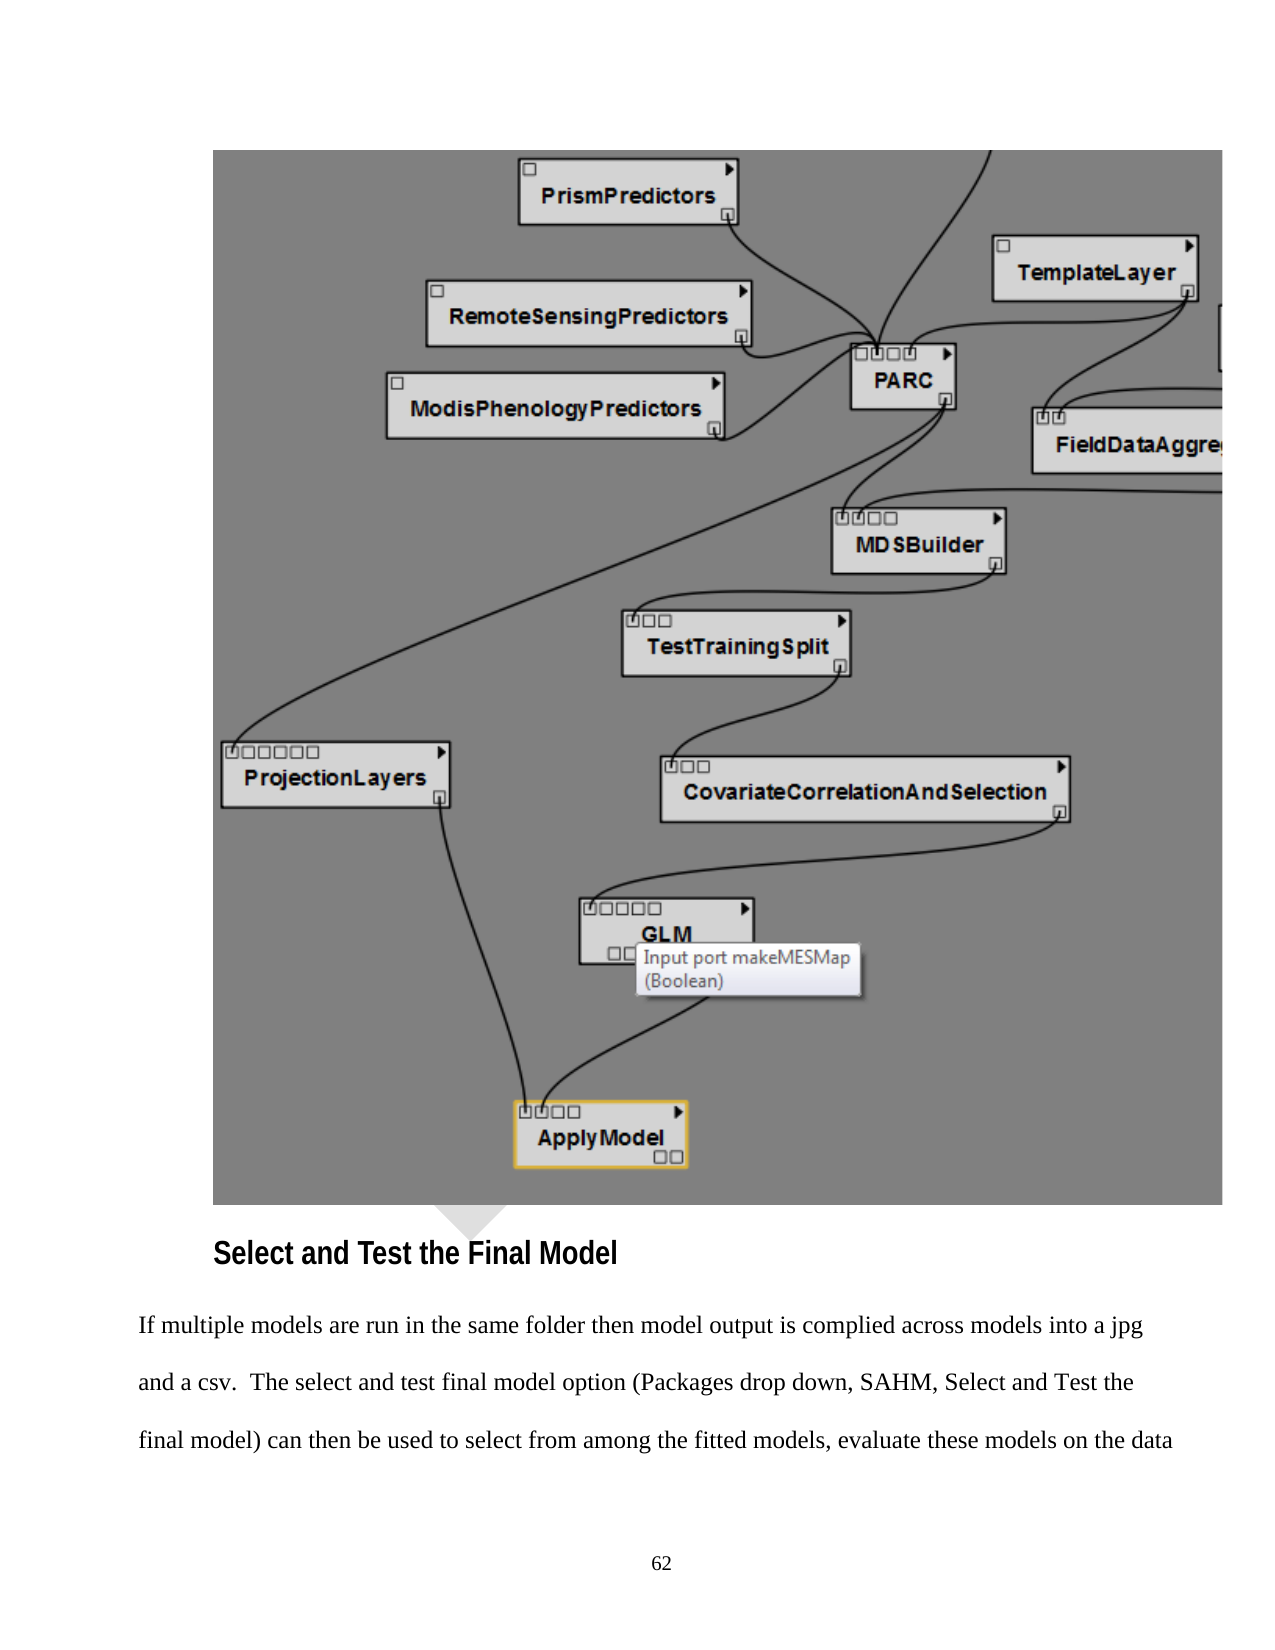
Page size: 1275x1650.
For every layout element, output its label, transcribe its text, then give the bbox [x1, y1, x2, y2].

text Select and Test the Final Model [138, 1233, 1185, 1272]
picture [213, 150, 1223, 1205]
